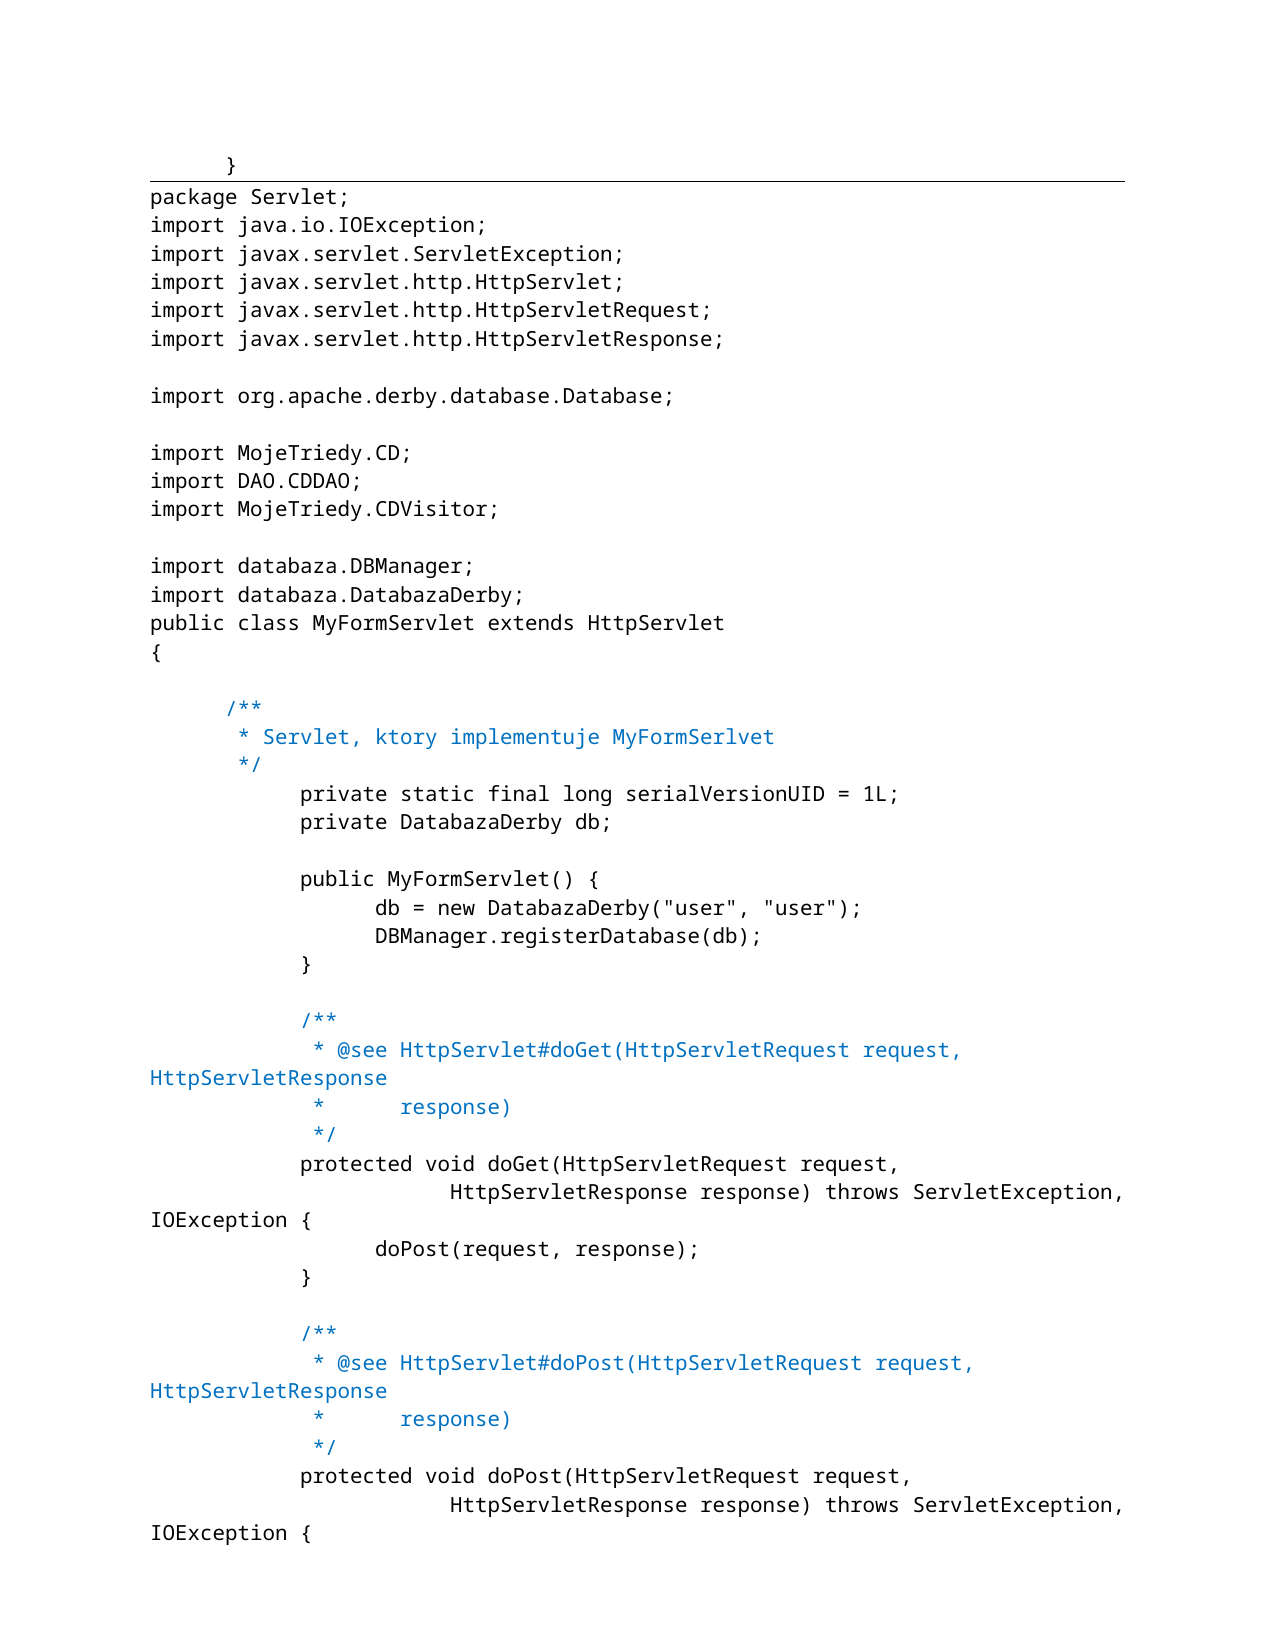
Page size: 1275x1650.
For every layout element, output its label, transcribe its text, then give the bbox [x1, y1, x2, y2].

text */ [150, 1120, 1125, 1149]
text /** [150, 1006, 1125, 1035]
text public class MyFormServlet extends HttpServlet [150, 608, 1125, 637]
text DBManager.registerDatabase(db); [150, 921, 1125, 949]
text import DAO.CDDAO; [150, 466, 1125, 494]
text * @see HttpServlet#doPost(HttpServletRequest request, HttpServletResponse [150, 1348, 1125, 1404]
text */ [150, 1433, 1125, 1461]
text import javax.servlet.http.HttpServletResponse; [150, 324, 1125, 352]
text import java.io.IOException; [150, 210, 1125, 239]
text /** [150, 1319, 1125, 1348]
text } [150, 150, 1125, 181]
text HttpServletResponse response) throws ServletException, IOException { [150, 1490, 1125, 1547]
text /** [150, 694, 1125, 722]
text public MyFormServlet() { [150, 864, 1125, 893]
text * @see HttpServlet#doGet(HttpServletRequest request, HttpServletResponse [150, 1035, 1125, 1092]
text } [150, 1262, 1125, 1291]
text import databaza.DatabazaDerby; [150, 580, 1125, 608]
text import MojeTriedy.CDVisitor; [150, 494, 1125, 523]
text protected void doPost(HttpServletRequest request, [150, 1461, 1125, 1490]
text * response) [150, 1092, 1125, 1120]
text { [150, 637, 1125, 665]
text HttpServletResponse response) throws ServletException, IOException { [150, 1177, 1125, 1234]
text db = new DatabazaDerby("user", "user"); [150, 893, 1125, 921]
text private static final long serialVersionUID = 1L; [150, 779, 1125, 807]
text */ [150, 751, 1125, 779]
text } [150, 949, 1125, 978]
text import MojeTriedy.CD; [150, 438, 1125, 466]
text import databaza.DBManager; [150, 551, 1125, 580]
text import javax.servlet.ServletException; [150, 239, 1125, 267]
text import javax.servlet.http.HttpServlet; [150, 267, 1125, 296]
text import javax.servlet.http.HttpServletRequest; [150, 296, 1125, 324]
text package Servlet; [150, 182, 1125, 210]
text doPost(request, response); [150, 1234, 1125, 1262]
text * response) [150, 1404, 1125, 1433]
text private DatabazaDerby db; [150, 807, 1125, 836]
text import org.apache.derby.database.Database; [150, 381, 1125, 409]
text * Servlet, ktory implementuje MyFormSerlvet [150, 722, 1125, 751]
text protected void doGet(HttpServletRequest request, [150, 1149, 1125, 1177]
